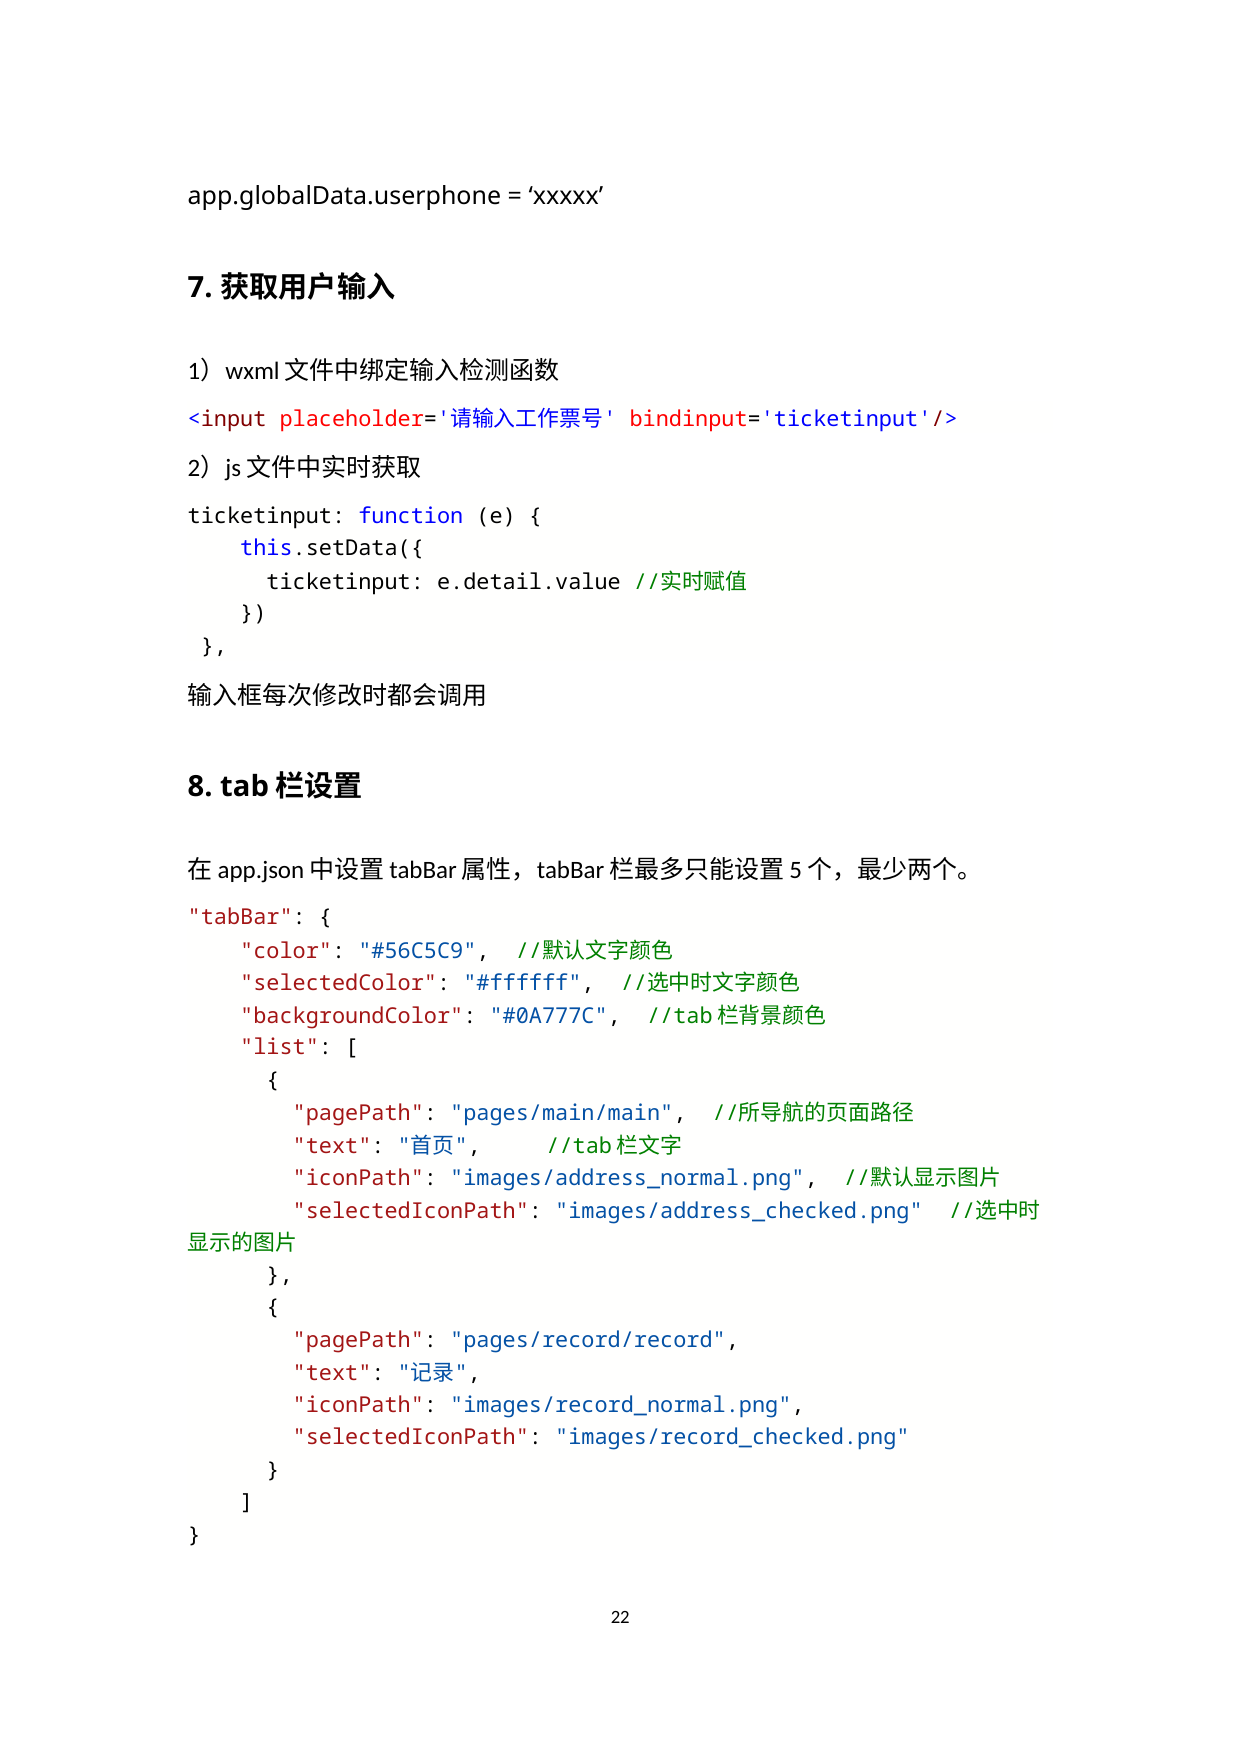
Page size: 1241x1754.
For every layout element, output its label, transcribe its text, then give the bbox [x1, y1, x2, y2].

text "tabBar": { [187, 900, 1053, 932]
text ] [187, 1485, 1053, 1517]
text 2）js文件中实时获取 [187, 433, 1053, 498]
text }, [187, 628, 1053, 661]
subtitle 7. 获取用户输入 [187, 252, 1053, 317]
text } [187, 1517, 1053, 1550]
text "selectedColor": "#ffffff", //选中时文字颜色 [187, 965, 1053, 997]
text 在app.json中设置tabBar属性，tabBar栏最多只能设置5个，最少两个。 [187, 835, 1053, 900]
text "color": "#56C5C9", //默认文字颜色 [187, 932, 1053, 965]
text "pagePath": "pages/record/record", [187, 1322, 1053, 1355]
text "text": "首页", //tab栏文字 [187, 1127, 1053, 1160]
text "selectedIconPath": "images/record_checked.png" [187, 1420, 1053, 1452]
text { [187, 1062, 1053, 1095]
text <input placeholder='请输入工作票号' bindinput='ticketinput'/> [187, 401, 1053, 433]
text 1）wxml文件中绑定输入检测函数 [187, 336, 1053, 401]
text this.setData({ [187, 531, 1053, 563]
text "backgroundColor": "#0A777C", //tab栏背景颜色 [187, 997, 1053, 1030]
text "list": [ [187, 1030, 1053, 1062]
text } [187, 1452, 1053, 1485]
text ticketinput: function (e) { [187, 498, 1053, 531]
text app.globalData.userphone = ‘xxxxx’ [187, 162, 1053, 227]
text "pagePath": "pages/main/main", //所导航的页面路径 [187, 1095, 1053, 1127]
text }) [187, 596, 1053, 628]
text "text": "记录", [187, 1355, 1053, 1387]
text }, [187, 1257, 1053, 1290]
text "selectedIconPath": "images/address_checked.png" //选中时显示的图片 [187, 1192, 1053, 1257]
text "iconPath": "images/address_normal.png", //默认显示图片 [187, 1160, 1053, 1192]
text "iconPath": "images/record_normal.png", [187, 1387, 1053, 1420]
text { [187, 1290, 1053, 1322]
text ticketinput: e.detail.value //实时赋值 [187, 563, 1053, 596]
subtitle 8. tab栏设置 [187, 751, 1053, 816]
text 输入框每次修改时都会调用 [187, 661, 1053, 726]
